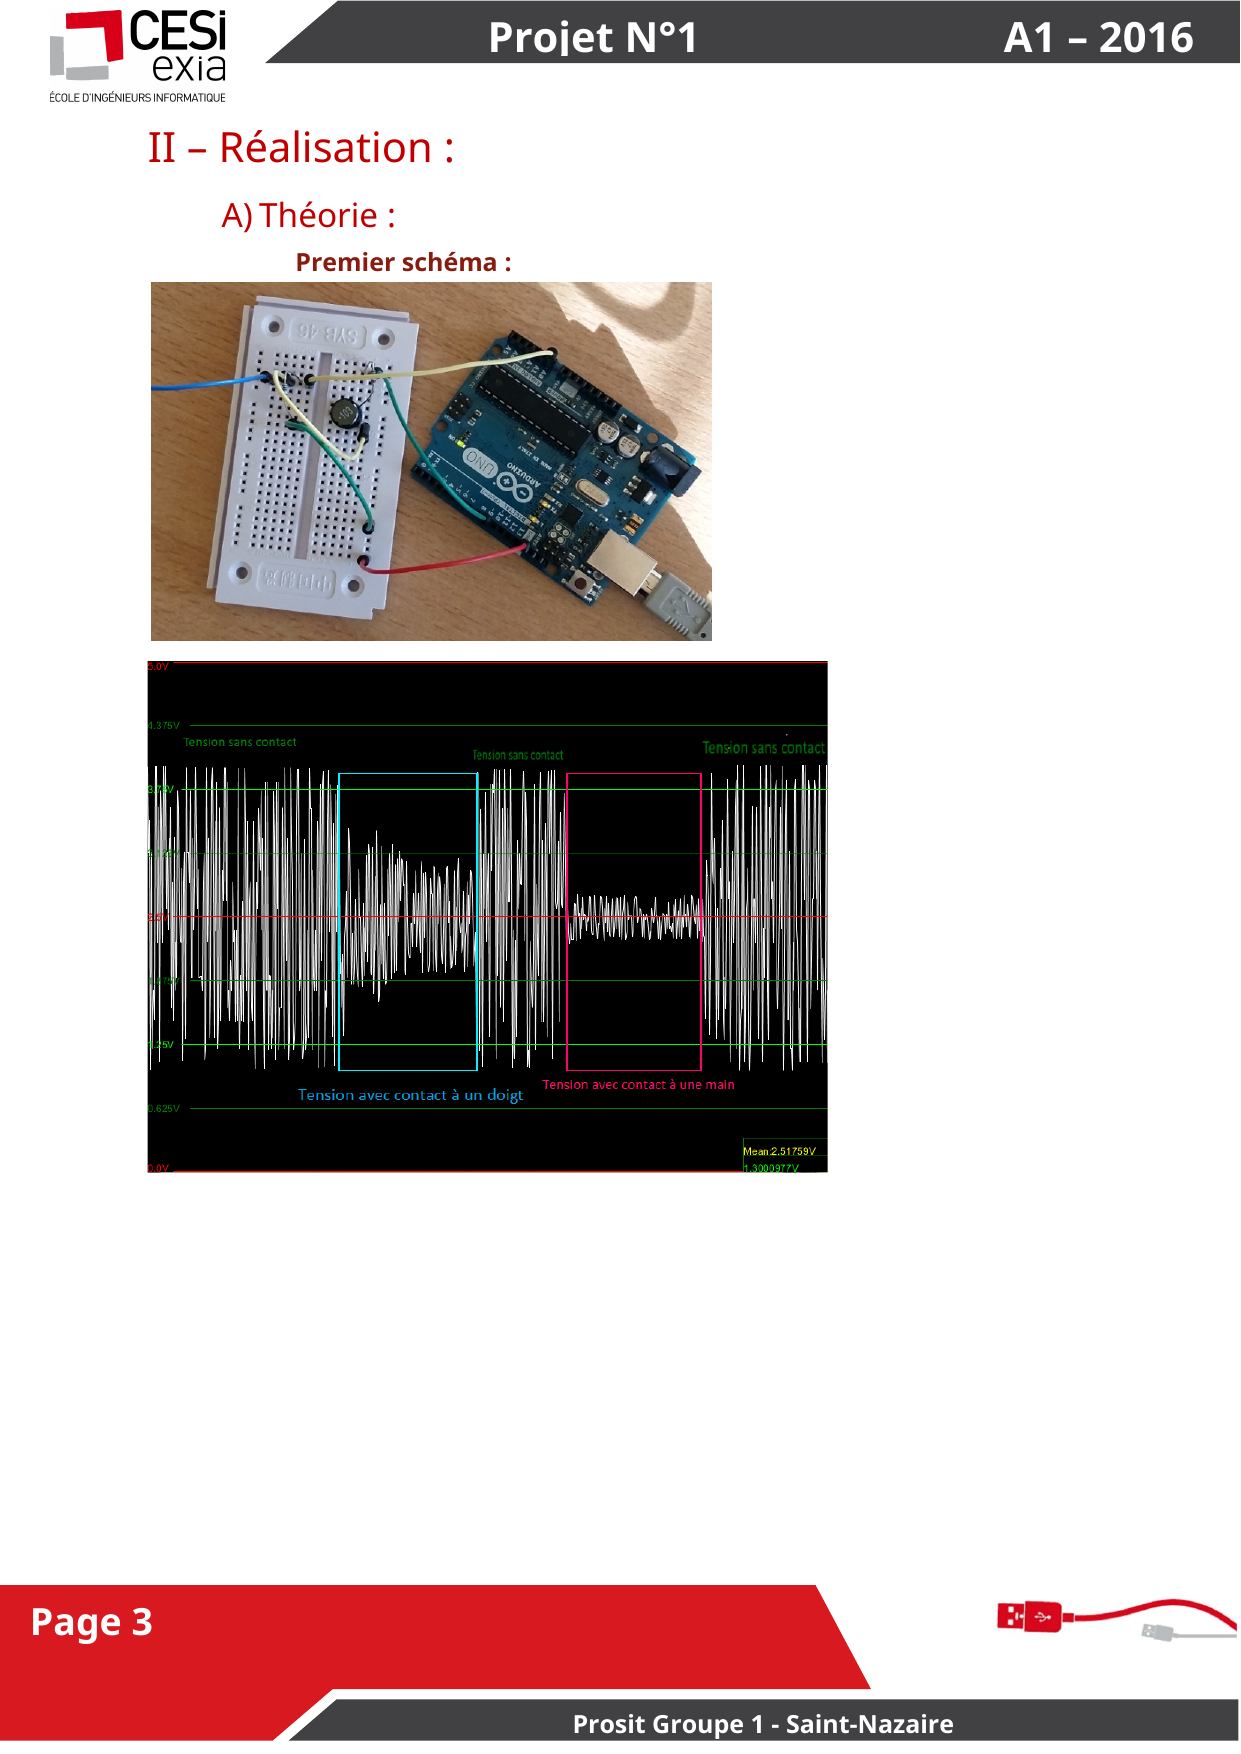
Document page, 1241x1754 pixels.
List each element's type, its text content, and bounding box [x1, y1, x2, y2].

picture [147, 659, 828, 1173]
subtitle Théorie : [221, 192, 1092, 237]
subtitle Premier schéma : [295, 245, 1092, 279]
picture [151, 282, 712, 641]
subtitle II – Réalisation : [148, 118, 1092, 175]
picture [990, 1587, 1241, 1644]
picture [50, 10, 226, 102]
